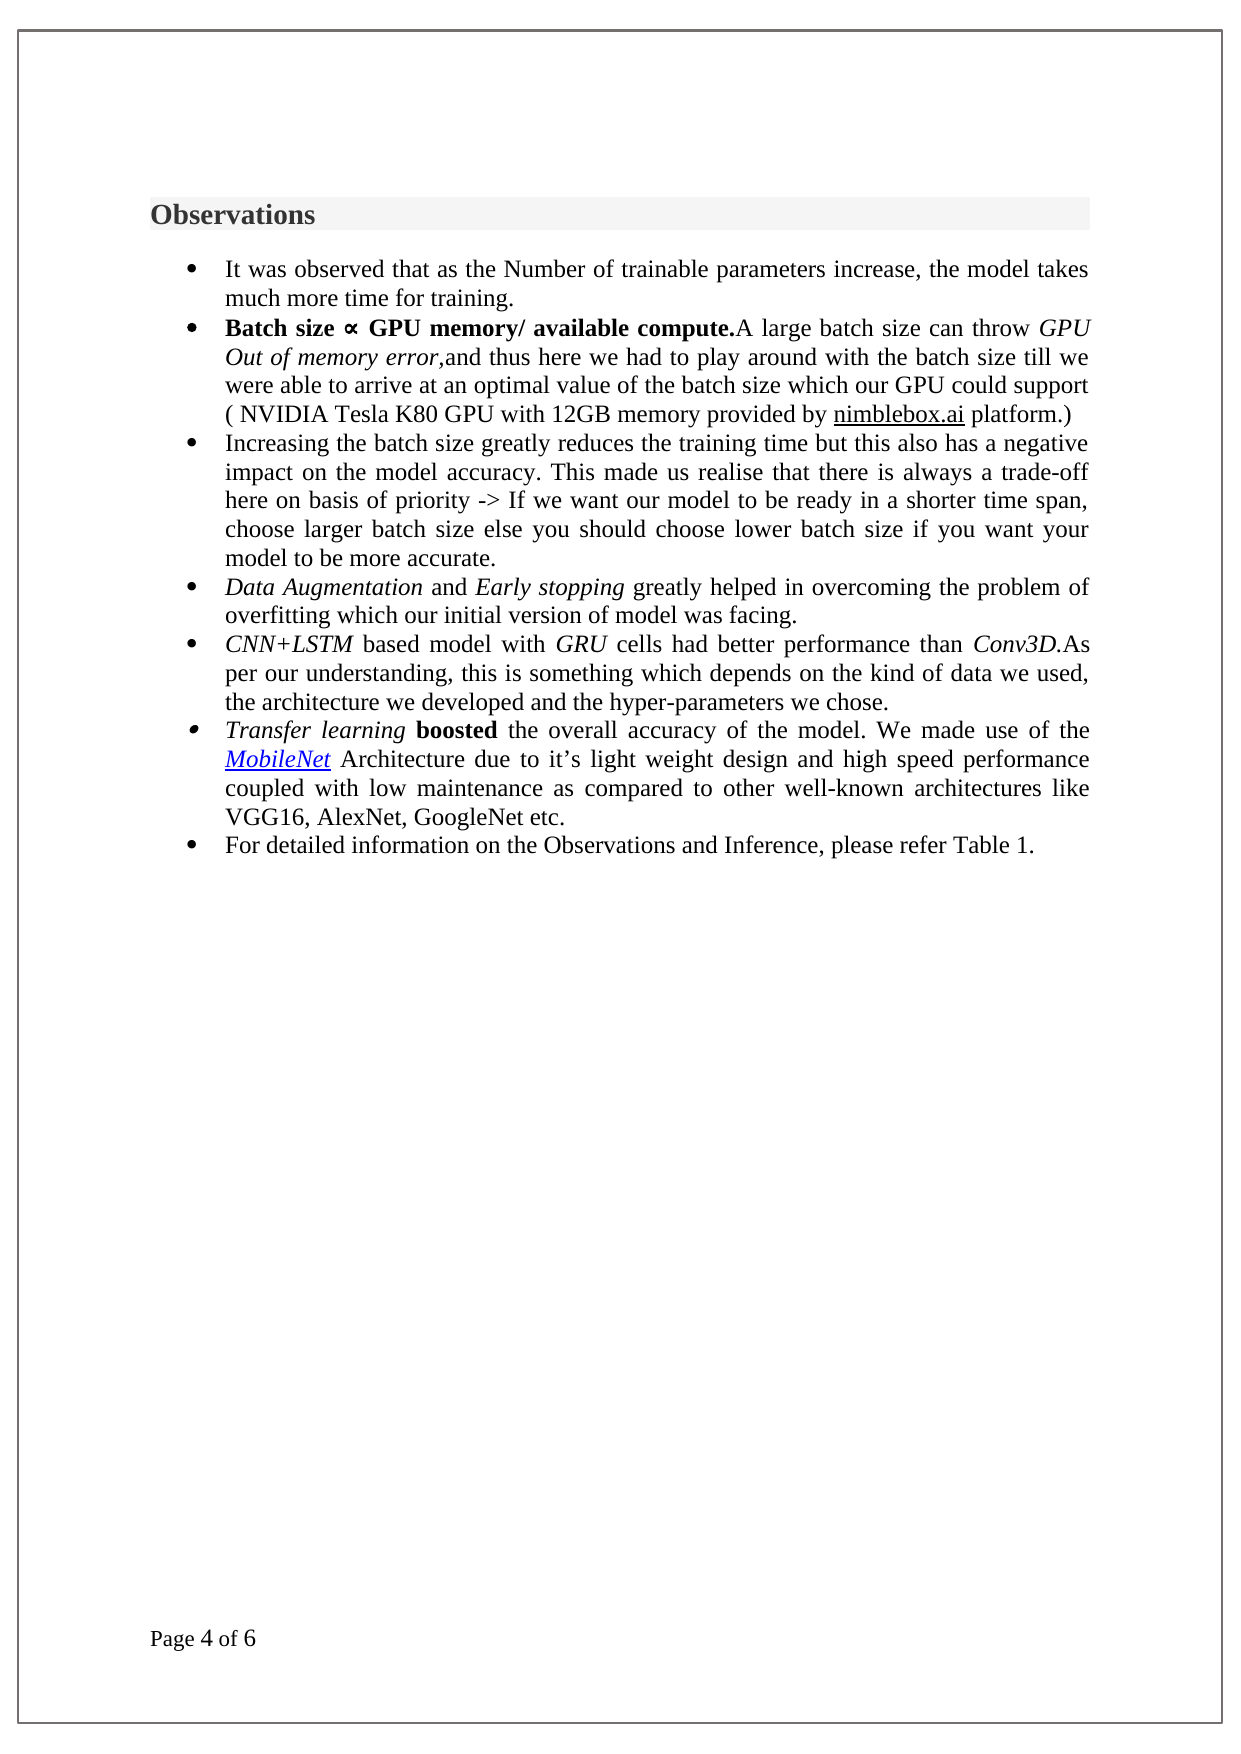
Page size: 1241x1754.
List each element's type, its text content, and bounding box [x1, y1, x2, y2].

list For detailed information on the Observations and Inference, please refer Table 1. [187, 830, 1090, 859]
list Increasing the batch size greatly reduces the training time but this also has a negative impact on the model accuracy. This made us realise that there is always a trade-off here on basis of priority -> If we want our model to be ready in a shorter time span, choose larger batch size else you should choose lower batch size if you want your model to be more accurate. [187, 428, 1090, 572]
list Data Augmentation and Early stopping greatly helped in overcoming the problem of overfitting which our initial version of model was facing. [187, 572, 1090, 629]
list It was observed that as the Number of trainable parameters increase, the model takes much more time for training. [187, 254, 1090, 311]
list Batch size ∝ GPU memory/ available compute.A large batch size can throw GPU Out of memory error,and thus here we had to play around with the batch size till we were able to arrive at an optimal value of the batch size which our GPU could support ( NVIDIA Tesla K80 GPU with 12GB memory provided by nimblebox.ai platform.) [187, 311, 1090, 428]
list Transfer learning boosted the overall accuracy of the model. We made use of the MobileNet Architecture due to it’s light weight design and high speed performance coupled with low maintenance as compared to other well-known architectures like VGG16, AlexNet, GoogleNet etc. [187, 715, 1090, 830]
subtitle Observations [150, 197, 1090, 230]
list CNN+LSTM based model with GRU cells had better performance than Conv3D.As per our understanding, this is something which depends on the kind of data we used, the architecture we developed and the hyper-parameters we chose. [187, 629, 1090, 715]
